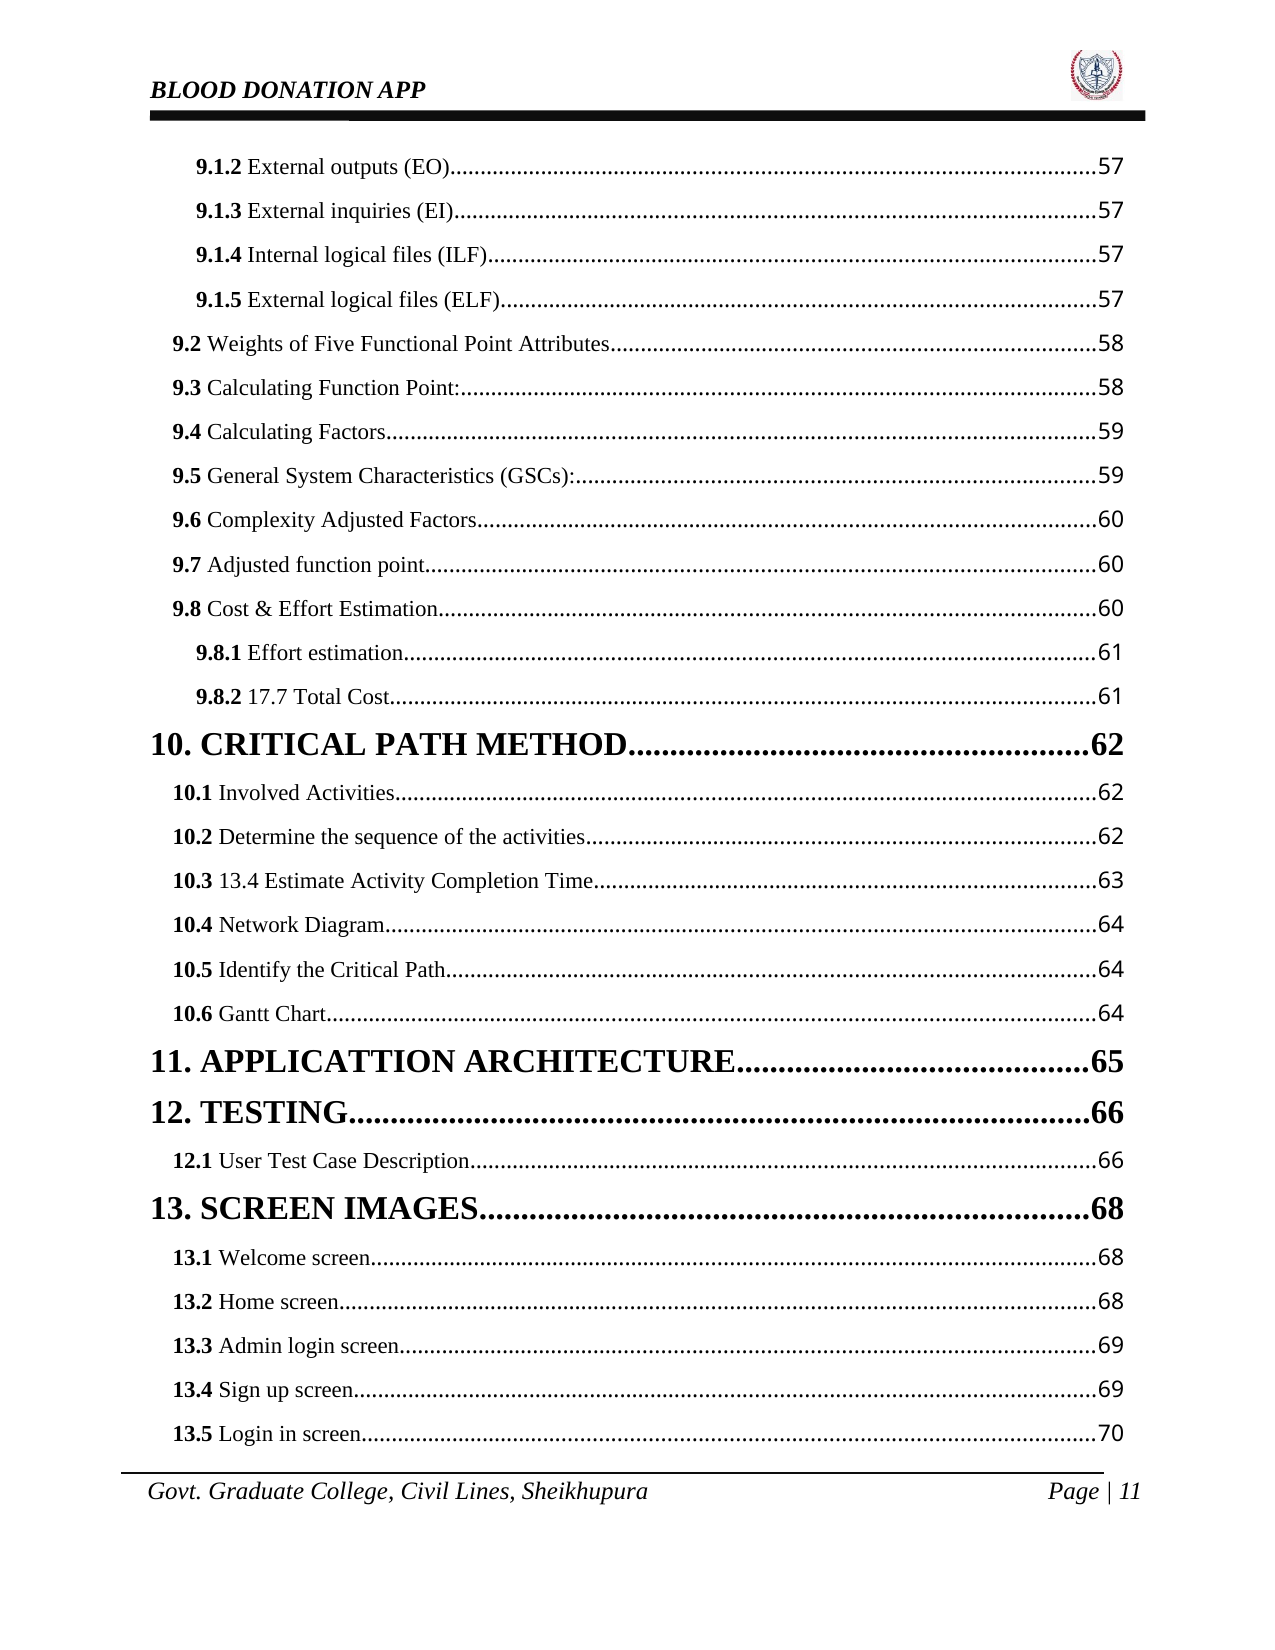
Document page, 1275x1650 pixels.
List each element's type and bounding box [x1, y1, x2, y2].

picture [1070, 50, 1125, 102]
